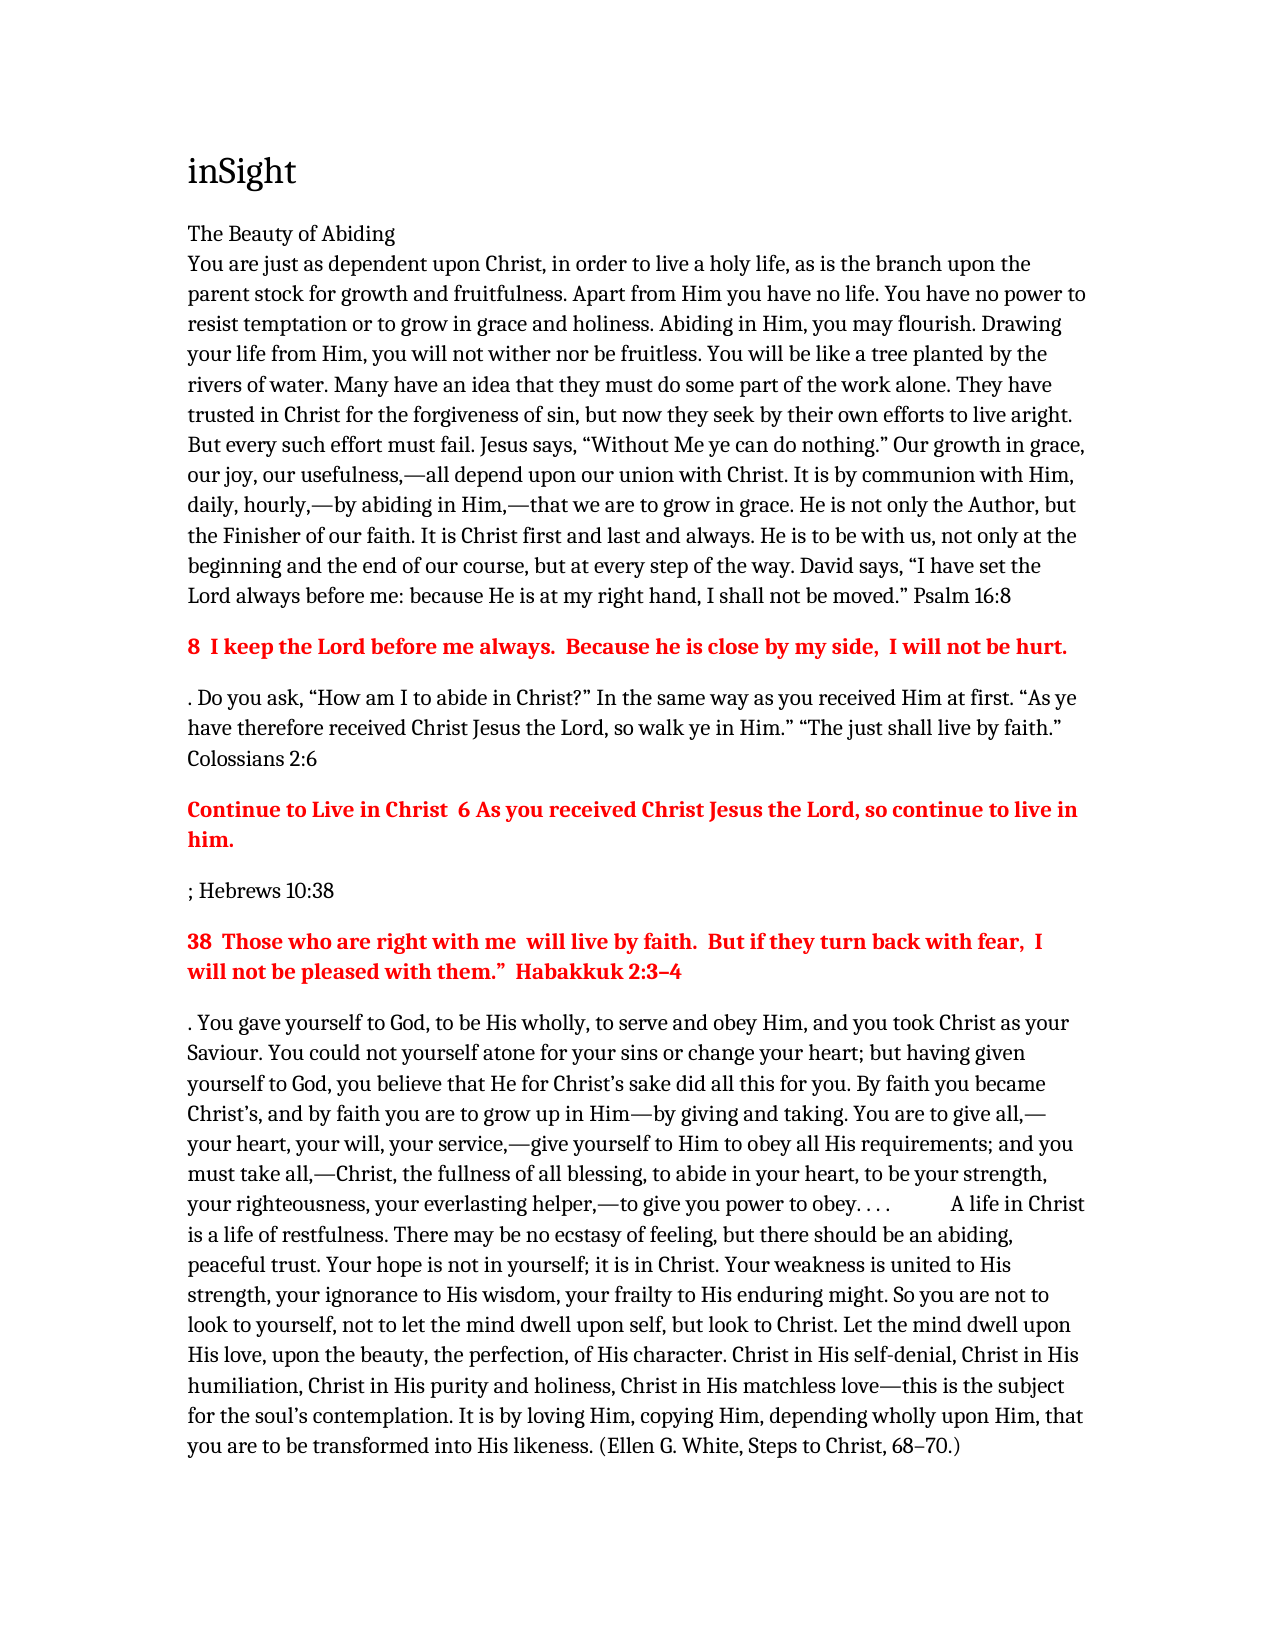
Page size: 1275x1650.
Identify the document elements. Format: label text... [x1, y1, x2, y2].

text . Do you ask, “How am I to abide in Christ?” In the same way as you received Him at first. “As ye have therefore received Christ Jesus the Lord, so walk ye in Him.” “The just shall live by faith.” Colossians 2:6 [187, 685, 1087, 772]
text The Beauty of Abiding You are just as dependent upon Christ, in order to live a holy life, as is the branch upon the parent stock for growth and fruitfulness. Apart from Him you have no life. You have no power to resist temptation or to grow in grace and holiness. Abiding in Him, you may flourish. Drawing your life from Him, you will not wither nor be fruitless. You will be like a tree planted by the rivers of water. Many have an idea that they must do some part of the work alone. They have trusted in Christ for the forgiveness of sin, but now they seek by their own efforts to live aright. But every such effort must fail. Jesus says, “Without Me ye can do nothing.” Our growth in grace, our joy, our usefulness,—all depend upon our union with Christ. It is by communion with Him, daily, hourly,—by abiding in Him,—that we are to grow in grace. He is not only the Author, but the Finisher of our faith. It is Christ first and last and always. He is to be with us, not only at the beginning and the end of our course, but at every step of the way. David says, “I have set the Lord always before me: because He is at my right hand, I shall not be moved.” Psalm 16:8 [187, 220, 1087, 609]
text Continue to Live in Christ 6 As you received Christ Jesus the Lord, so continue to live in him. [187, 796, 1087, 853]
text . You gave yourself to God, to be His wholly, to serve and obey Him, and you took Christ as your Saviour. You could not yourself atone for your sins or change your heart; but having given yourself to God, you believe that He for Christ’s sake did all this for you. By faith you became Christ’s, and by faith you are to grow up in Him—by giving and taking. You are to give all,—your heart, your will, your service,—give yourself to Him to obey all His requirements; and you must take all,—Christ, the fullness of all blessing, to abide in your heart, to be your strength, your righteousness, your everlasting helper,—to give you power to obey. . . . A life in Christ is a life of restfulness. There may be no ecstasy of feeling, but there should be an abiding, peaceful trust. Your hope is not in yourself; it is in Christ. Your weakness is united to His strength, your ignorance to His wisdom, your frailty to His enduring might. So you are not to look to yourself, not to let the mind dwell upon self, but look to Christ. Let the mind dwell upon His love, upon the beauty, the perfection, of His character. Christ in His self-denial, Christ in His humiliation, Christ in His purity and holiness, Christ in His matchless love—this is the subject for the soul’s contemplation. It is by loving Him, copying Him, depending wholly upon Him, that you are to be transformed into His likeness. (Ellen G. White, Steps to Christ, 68–70.) [187, 1010, 1087, 1489]
text 38 Those who are right with me will live by faith. But if they turn back with fear, I will not be pleased with them.” Habakkuk 2:3–4 [187, 929, 1087, 985]
text ; Hebrews 10:38 [187, 878, 1087, 904]
text inSight [187, 150, 1087, 193]
text 8 I keep the Lord before me always. Because he is close by my side, I will not be hurt. [187, 634, 1087, 660]
